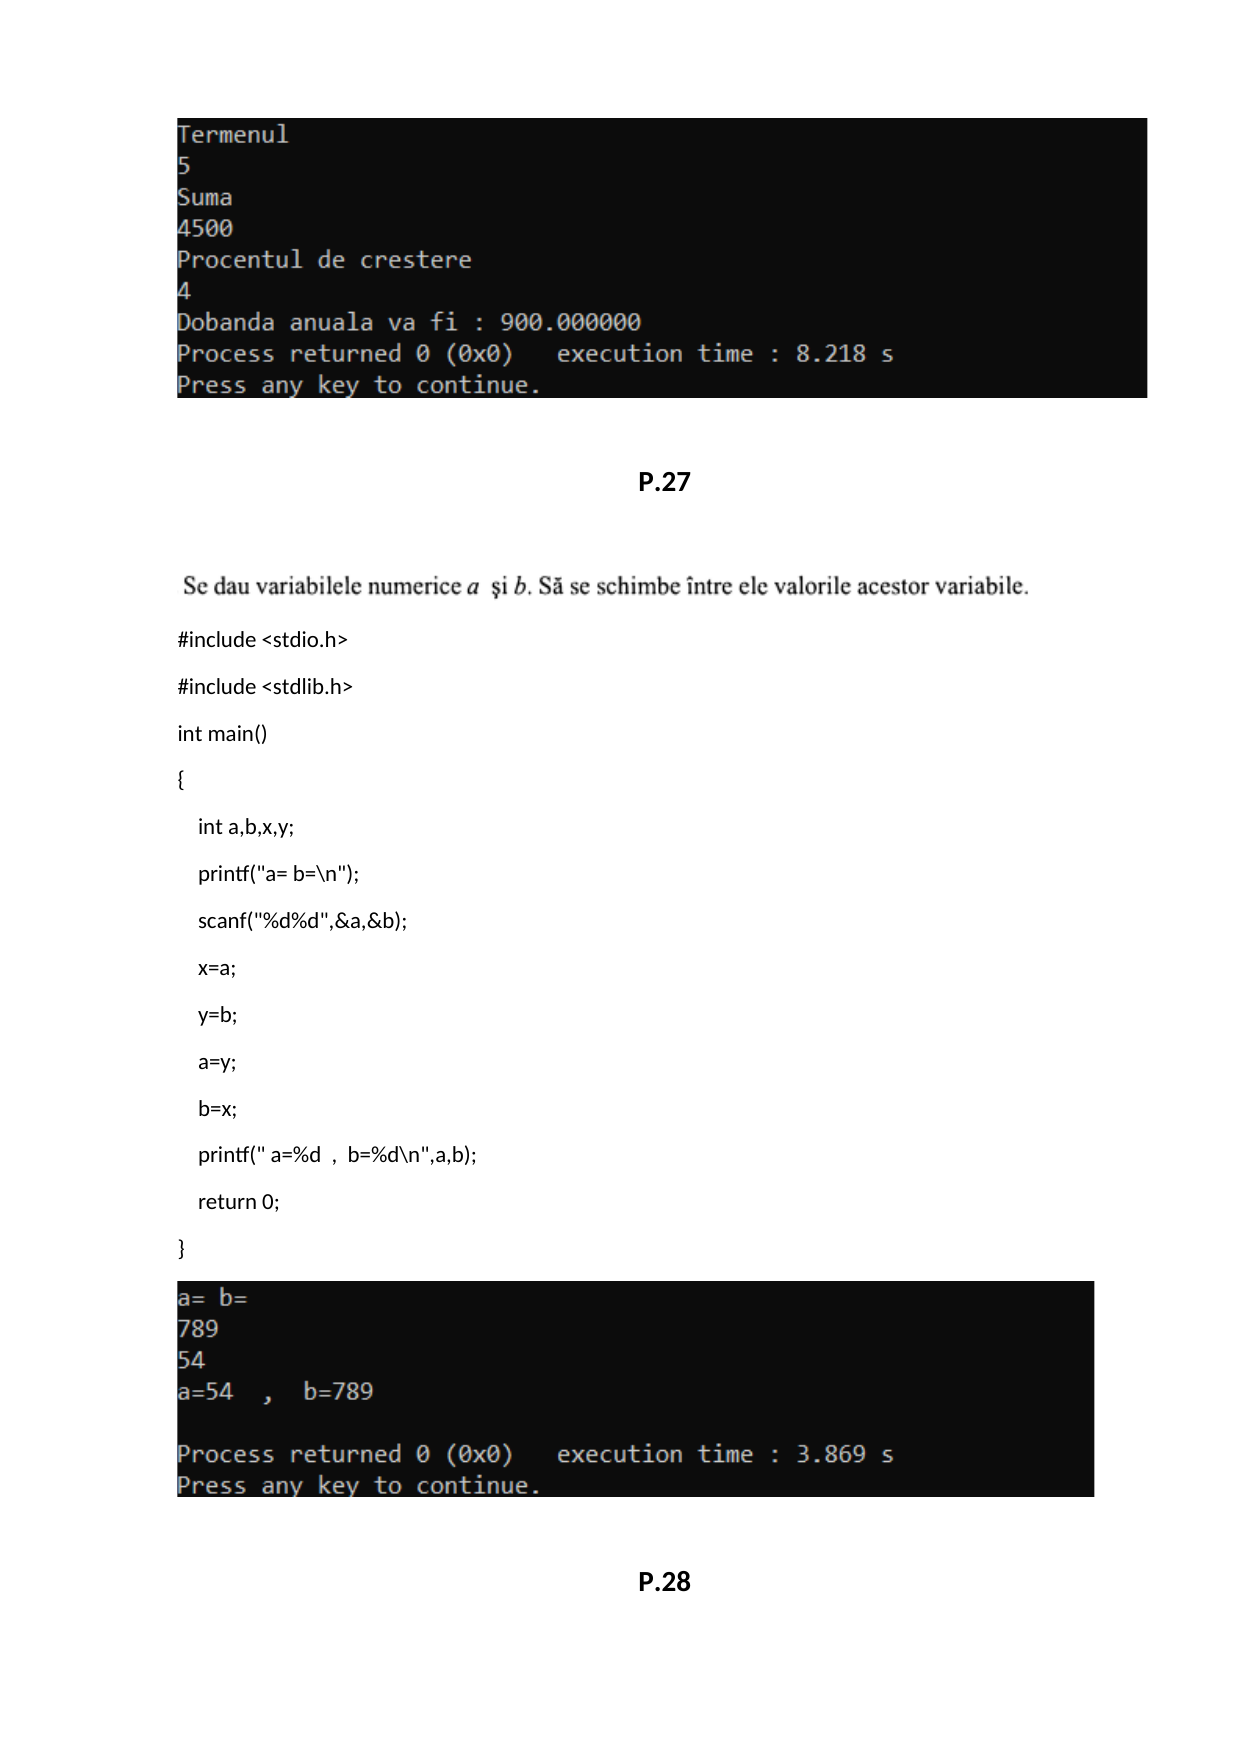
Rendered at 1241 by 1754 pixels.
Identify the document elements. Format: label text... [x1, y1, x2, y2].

text P.28 [177, 1563, 1152, 1598]
text x=a; [177, 953, 1152, 981]
text P.27 [177, 463, 1152, 499]
text scanf("%d%d",&a,&b); [177, 906, 1152, 934]
text } [177, 1234, 1152, 1262]
text #include <stdlib.h> [177, 672, 1152, 700]
text b=x; [177, 1094, 1152, 1122]
text a=y; [177, 1047, 1152, 1075]
picture [177, 1281, 1095, 1497]
text #include <stdio.h> [177, 625, 1152, 653]
text return 0; [177, 1187, 1152, 1216]
picture [177, 118, 1148, 398]
text printf("a= b=\n"); [177, 859, 1152, 887]
text printf(" a=%d , b=%d\n",a,b); [177, 1141, 1152, 1169]
text y=b; [177, 1000, 1152, 1028]
text { [177, 766, 1152, 794]
text int main() [177, 719, 1152, 747]
picture [177, 565, 1039, 607]
text int a,b,x,y; [177, 812, 1152, 841]
